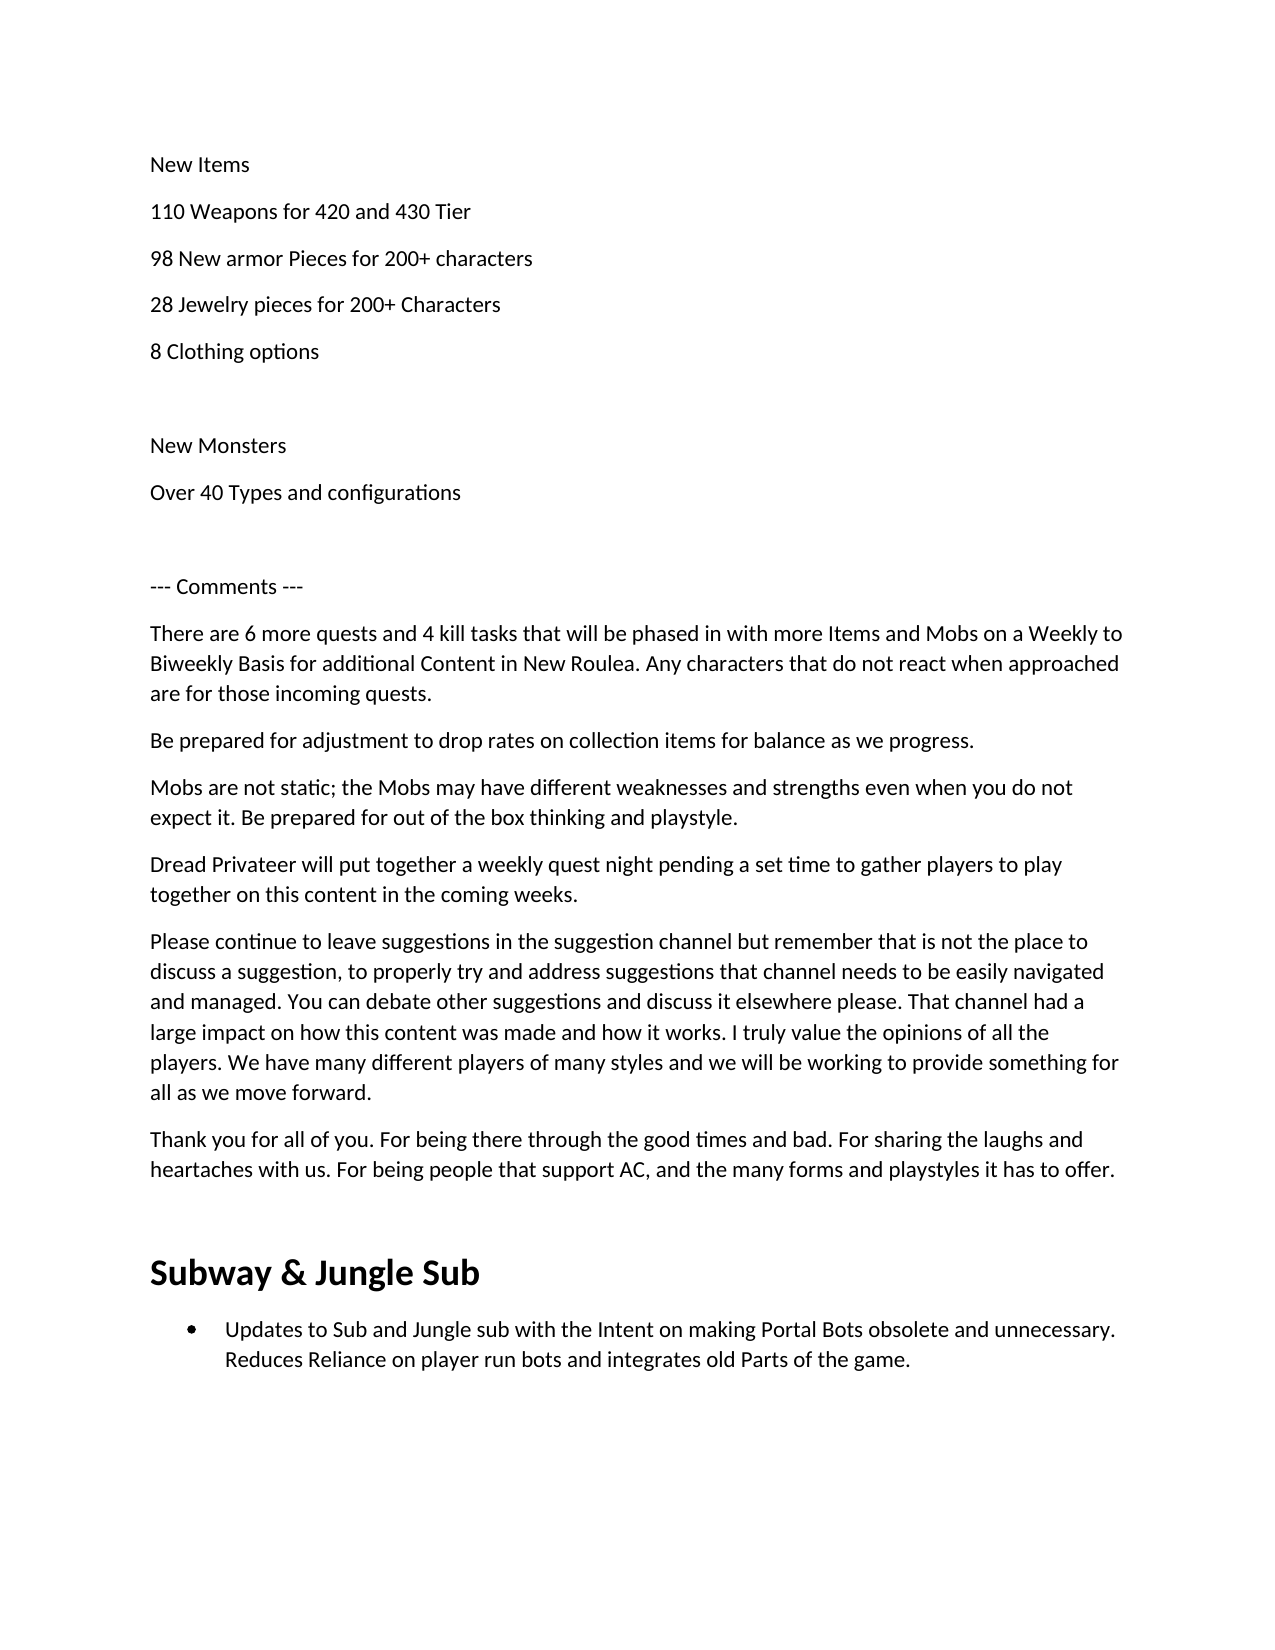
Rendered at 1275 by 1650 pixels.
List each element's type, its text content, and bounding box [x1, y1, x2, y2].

text 110 Weapons for 420 and 430 Tier [150, 197, 1125, 225]
text 8 Clothing options [150, 337, 1125, 366]
text Subway & Jungle Sub [150, 1249, 1125, 1295]
text New Items [150, 150, 1125, 178]
text --- Comments --- [150, 572, 1125, 600]
text Be prepared for adjustment to drop rates on collection items for balance as we progress. [150, 726, 1125, 754]
text Dread Privateer will put together a weekly quest night pending a set time to gather players to play together on this content in the coming weeks. [150, 850, 1125, 908]
text Over 40 Types and configurations [150, 478, 1125, 506]
text New Monsters [150, 431, 1125, 459]
text Mobs are not static; the Mobs may have different weaknesses and strengths even when you do not expect it. Be prepared for out of the box thinking and playstyle. [150, 773, 1125, 831]
text 28 Jewelry pieces for 200+ Characters [150, 291, 1125, 319]
text There are 6 more quests and 4 kill tasks that will be phased in with more Items and Mobs on a Weekly to Biweekly Basis for additional Content in New Roulea. Any characters that do not react when approached are for those incoming quests. [150, 619, 1125, 707]
text 98 New armor Pieces for 200+ characters [150, 244, 1125, 272]
text Please continue to leave suggestions in the suggestion channel but remember that is not the place to discuss a suggestion, to properly try and address suggestions that channel needs to be easily navigated and managed. You can debate other suggestions and discuss it elsewhere please. That channel had a large impact on how this content was made and how it works. I truly value the opinions of all the players. We have many different players of many styles and we will be working to provide something for all as we move forward. [150, 927, 1125, 1106]
list Updates to Sub and Jungle sub with the Intent on making Portal Bots obsolete and unnecessary. Reduces Reliance on player run bots and integrates old Parts of the game. [187, 1315, 1125, 1373]
text Thank you for all of you. For being there through the good times and bad. For sharing the laughs and heartaches with us. For being people that support AC, and the many forms and playstyles it has to offer. [150, 1125, 1125, 1183]
